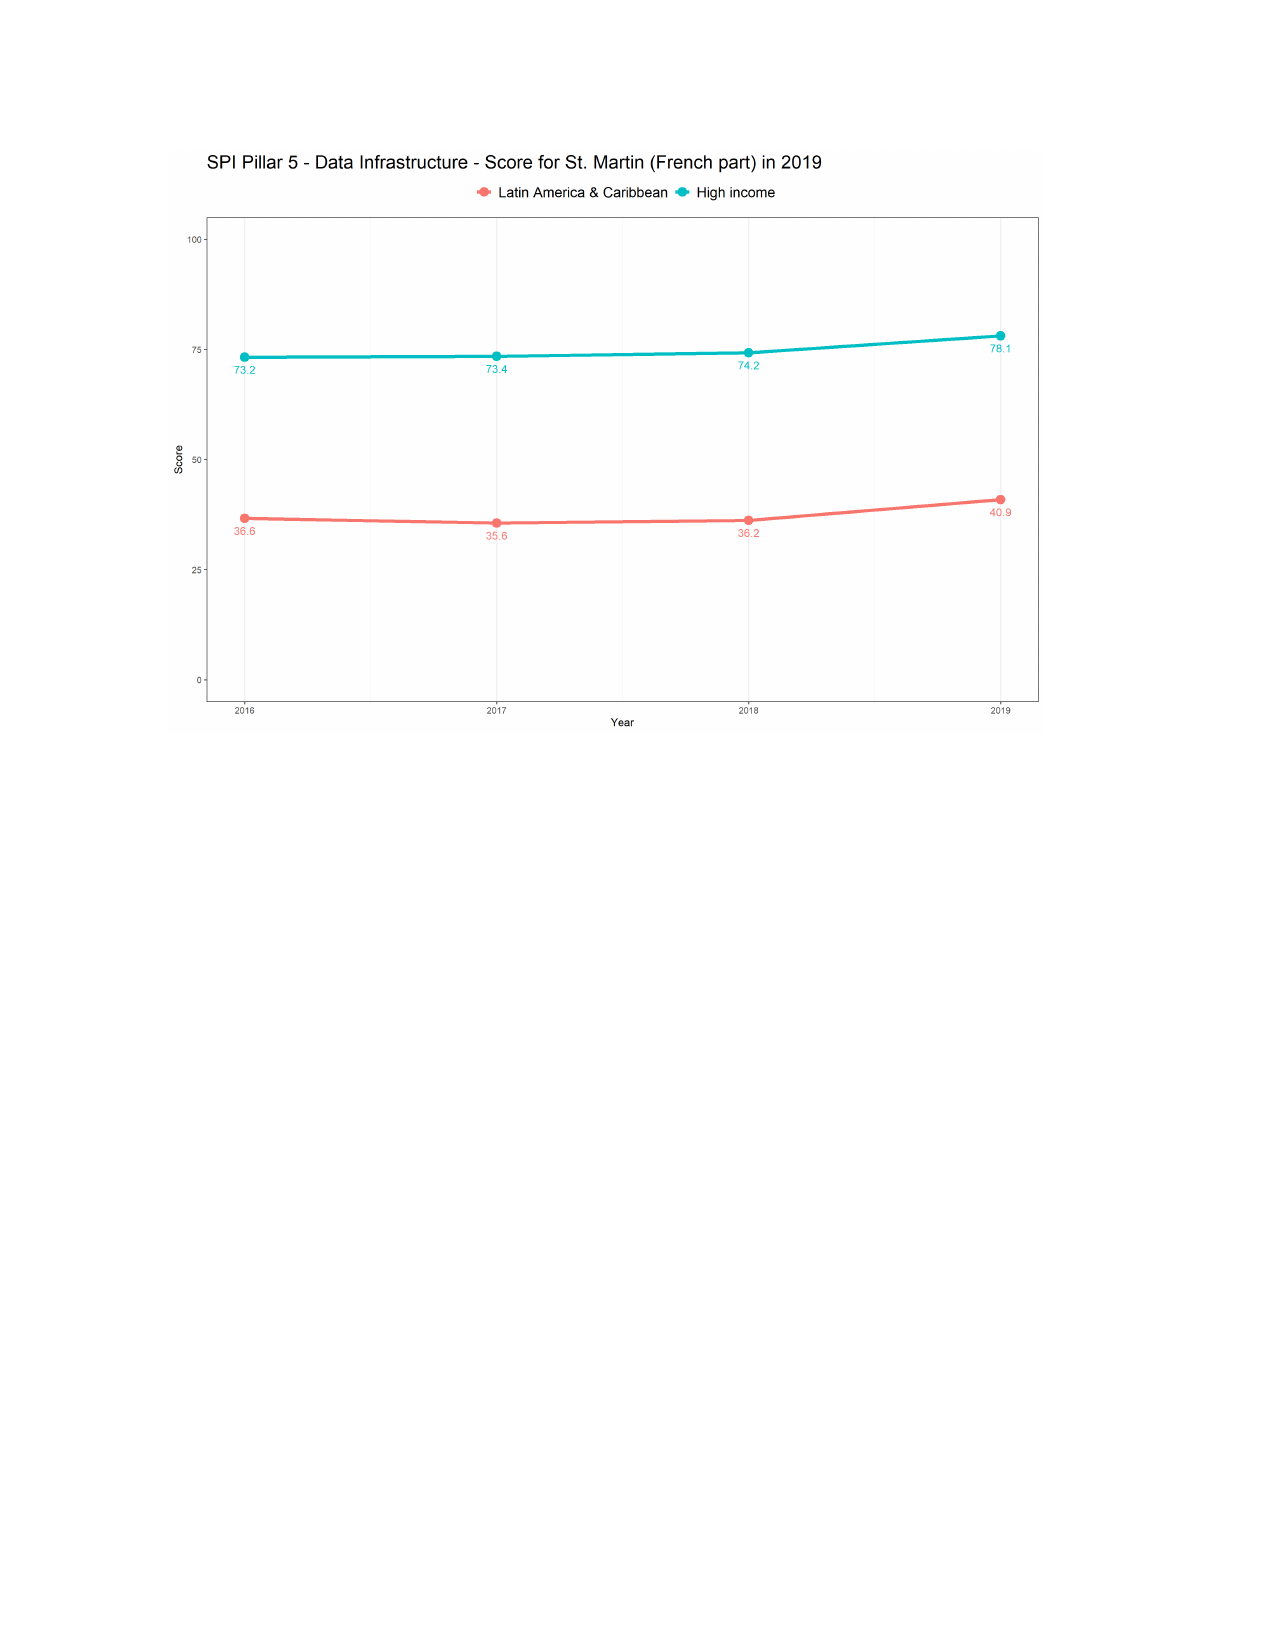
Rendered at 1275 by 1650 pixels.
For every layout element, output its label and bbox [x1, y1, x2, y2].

picture [168, 150, 1044, 734]
